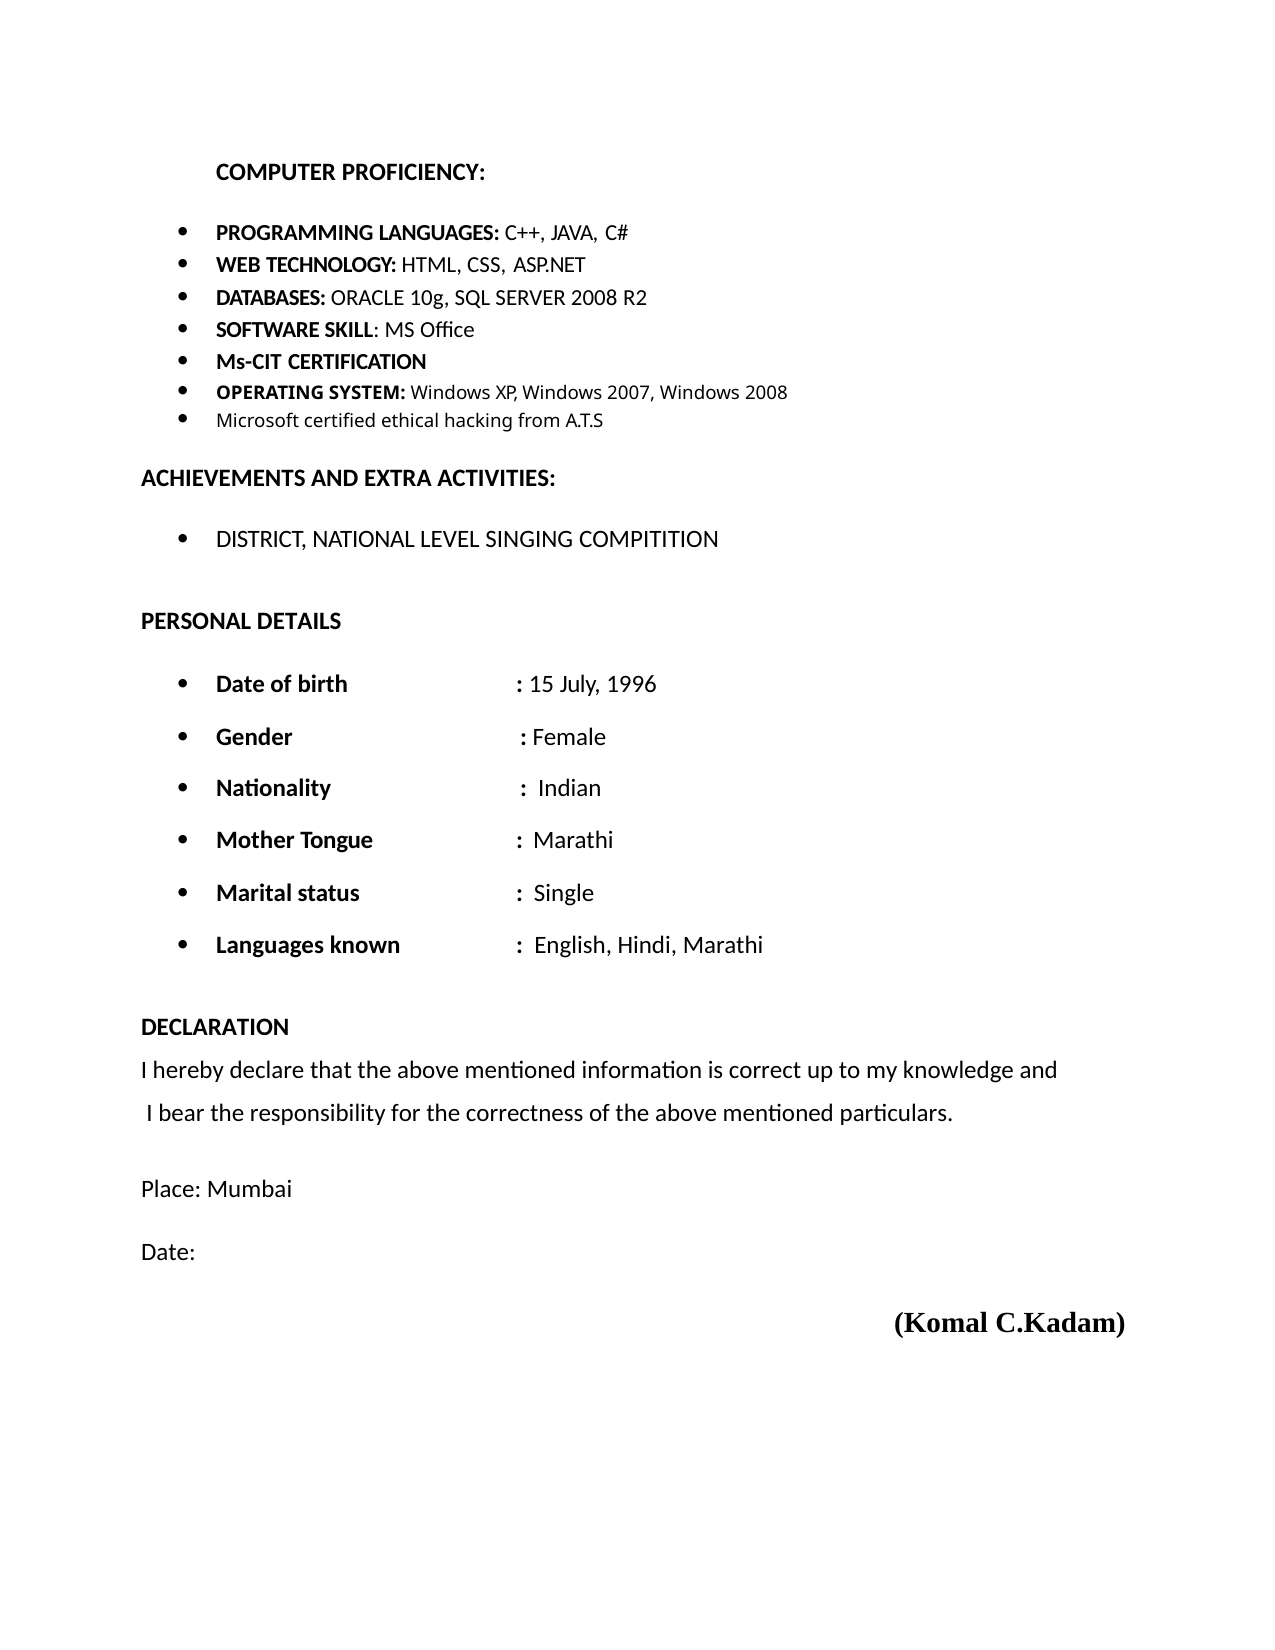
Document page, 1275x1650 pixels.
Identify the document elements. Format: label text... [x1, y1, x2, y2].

text ACHIEVEMENTS AND EXTRA ACTIVITIES: [141, 462, 1073, 492]
list PROGRAMMING LANGUAGES: C++, JAVA, C# [178, 218, 1137, 246]
list Ms-CIT CERTIFICATION [178, 347, 1137, 375]
text Place: Mumbai [141, 1173, 345, 1204]
list WEB TECHNOLOGY: HTML, CSS, ASP.NET [178, 251, 1137, 279]
list OPERATING SYSTEM: Windows XP, Windows 2007, Windows 2008 [178, 379, 1137, 405]
text I hereby declare that the above mentioned information is correct up to my knowledge and [141, 1054, 1073, 1085]
text I bear the responsibility for the correctness of the above mentioned particulars. [141, 1097, 1073, 1128]
list Mother Tongue : Marathi [178, 825, 1137, 855]
list Marital status : Single [178, 877, 1137, 907]
list SOFTWARE SKILL: MS Office [178, 315, 1137, 343]
list DISTRICT, NATIONAL LEVEL SINGING COMPITITION [178, 523, 1137, 554]
text PERSONAL DETAILS [141, 606, 1073, 636]
text COMPUTER PROFICIENCY: [216, 156, 985, 187]
list DATABASES: ORACLE 10g, SQL SERVER 2008 R2 [178, 283, 1137, 311]
list Languages known : English, Hindi, Marathi [178, 929, 1137, 959]
list Nationality : Indian [178, 772, 1137, 803]
text DECLARATION [141, 1011, 1073, 1042]
list Date of birth : 15 July, 1996 [178, 668, 1137, 699]
text (Komal C.Kadam) [129, 1305, 1126, 1338]
list Gender : Female [178, 721, 1137, 751]
text Date: [141, 1236, 345, 1266]
list Microsoft certified ethical hacking from A.T.S [178, 407, 1137, 432]
